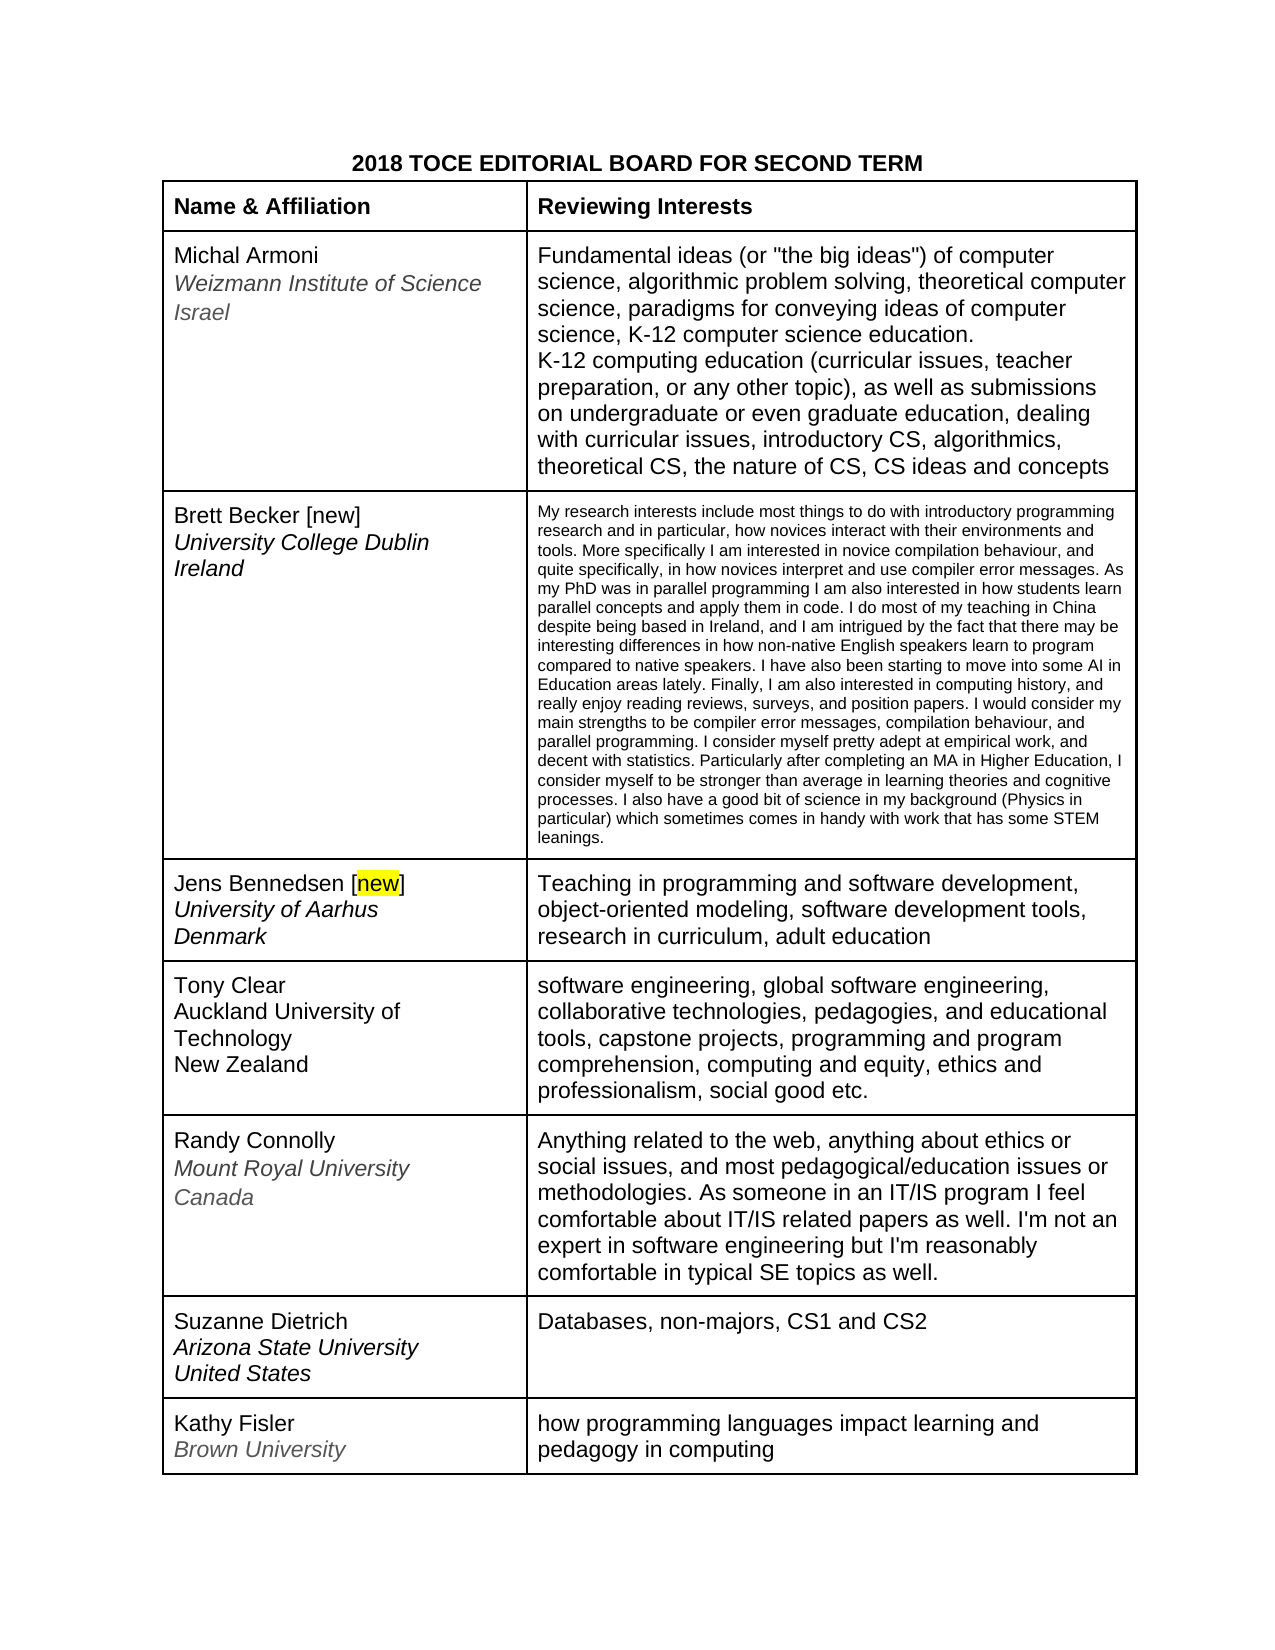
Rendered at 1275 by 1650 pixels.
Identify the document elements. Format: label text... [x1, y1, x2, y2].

table_cell software engineering, global software engineering, collaborative technologies, pedagogies, and educational tools, capstone projects, programming and program comprehension, computing and equity, ethics and professionalism, social good etc. [528, 962, 1135, 1114]
table_cell Fundamental ideas (or "the big ideas") of computer science, algorithmic problem solving, theoretical computer science, paradigms for conveying ideas of computer science, K-12 computer science education. K-12 computing education (curricular issues, teacher preparation, or any other topic), as well as submissions on undergraduate or even graduate education, dealing with curricular issues, introductory CS, algorithmics, theoretical CS, the nature of CS, CS ideas and concepts [528, 232, 1135, 489]
table_cell Tony Clear Auckland University of Technology New Zealand [164, 962, 526, 1114]
table_cell how programming languages impact learning and pedagogy in computing [528, 1399, 1135, 1473]
text 2018 TOCE EDITORIAL BOARD FOR SECOND TERM [150, 150, 1125, 176]
table_cell Brett Becker [new] University College Dublin Ireland [164, 492, 526, 857]
table_cell Randy Connolly Mount Royal University Canada [164, 1116, 526, 1295]
table_cell Suzanne Dietrich Arizona State University United States [164, 1297, 526, 1397]
table_header Reviewing Interests [528, 182, 1135, 229]
table_cell Anything related to the web, anything about ethics or social issues, and most pedagogical/education issues or methodologies. As someone in an IT/IS program I feel comfortable about IT/IS related papers as well. I'm not an expert in software engineering but I'm reasonably comfortable in typical SE topics as well. [528, 1116, 1135, 1295]
table_cell Teaching in programming and software development, object-oriented modeling, software development tools, research in curriculum, adult education [528, 860, 1135, 959]
table_header Name & Affiliation [164, 182, 526, 229]
table_cell Jens Bennedsen [new] University of Aarhus Denmark [164, 860, 526, 959]
table_cell My research interests include most things to do with introductory programming research and in particular, how novices interact with their environments and tools. More specifically I am interested in novice compilation behaviour, and quite specifically, in how novices interpret and use compiler error messages. As my PhD was in parallel programming I am also interested in how students learn parallel concepts and apply them in code. I do most of my teaching in China despite being based in Ireland, and I am intrigued by the fact that there may be interesting differences in how non-native English speakers learn to program compared to native speakers. I have also been starting to move into some AI in Education areas lately. Finally, I am also interested in computing history, and really enjoy reading reviews, surveys, and position papers. I would consider my main strengths to be compiler error messages, compilation behaviour, and parallel programming. I consider myself pretty adept at empirical work, and decent with statistics. Particularly after completing an MA in Higher Education, I consider myself to be stronger than average in learning theories and cognitive processes. I also have a good bit of science in my background (Physics in particular) which sometimes comes in handy with work that has some STEM leanings. [528, 492, 1135, 857]
table_cell Kathy Fisler Brown University [164, 1399, 526, 1473]
table_cell Databases, non-majors, CS1 and CS2 [528, 1297, 1135, 1397]
table_cell Michal Armoni Weizmann Institute of Science Israel [164, 232, 526, 489]
